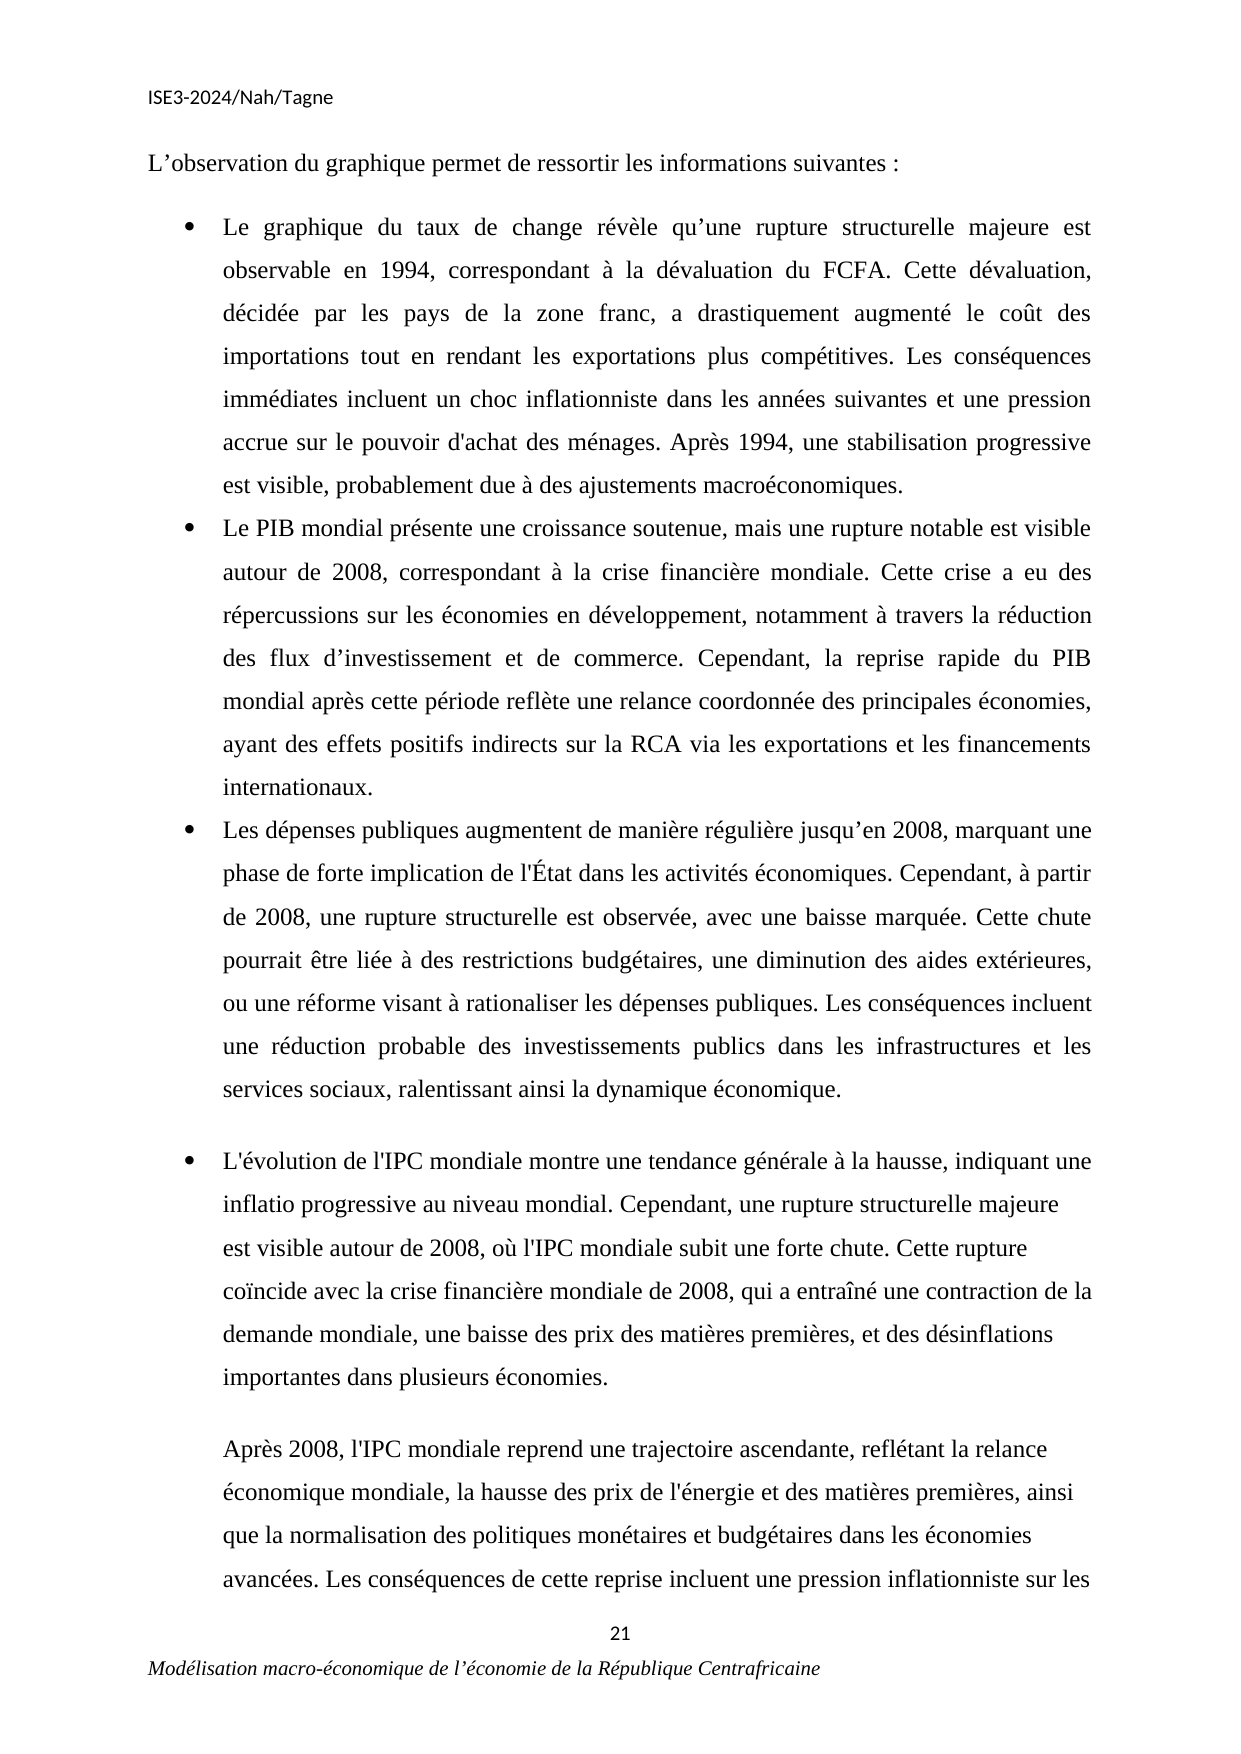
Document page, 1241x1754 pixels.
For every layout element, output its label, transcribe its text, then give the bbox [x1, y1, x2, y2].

list Le graphique du taux de change révèle qu’une rupture structurelle majeure est observable en 1994, correspondant à la dévaluation du FCFA. Cette dévaluation, décidée par les pays de la zone franc, a drastiquement augmenté le coût des importations tout en rendant les exportations plus compétitives. Les conséquences immédiates incluent un choc inflationniste dans les années suivantes et une pression accrue sur le pouvoir d'achat des ménages. Après 1994, une stabilisation progressive est visible, probablement due à des ajustements macroéconomiques. [185, 212, 1093, 499]
list Le PIB mondial présente une croissance soutenue, mais une rupture notable est visible autour de 2008, correspondant à la crise financière mondiale. Cette crise a eu des répercussions sur les économies en développement, notamment à travers la réduction des flux d’investissement et de commerce. Cependant, la reprise rapide du PIB mondial après cette période reflète une relance coordonnée des principales économies, ayant des effets positifs indirects sur la RCA via les exportations et les financements internationaux. [185, 513, 1093, 801]
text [223, 1434, 1093, 1592]
text L’observation du graphique permet de ressortir les informations suivantes : [148, 148, 1093, 176]
list L'évolution de l'IPC mondiale montre une tendance générale à la hausse, indiquant une inflatio progressive au niveau mondial. Cependant, une rupture structurelle majeure est visible autour de 2008, où l'IPC mondiale subit une forte chute. Cette rupture coïncide avec la crise financière mondiale de 2008, qui a entraîné une contraction de la demande mondiale, une baisse des prix des matières premières, et des désinflations importantes dans plusieurs économies. [185, 1146, 1093, 1391]
list Les dépenses publiques augmentent de manière régulière jusqu’en 2008, marquant une phase de forte implication de l'État dans les activités économiques. Cependant, à partir de 2008, une rupture structurelle est observée, avec une baisse marquée. Cette chute pourrait être liée à des restrictions budgétaires, une diminution des aides extérieures, ou une réforme visant à rationaliser les dépenses publiques. Les conséquences incluent une réduction probable des investissements publics dans les infrastructures et les services sociaux, ralentissant ainsi la dynamique économique. [185, 815, 1093, 1103]
